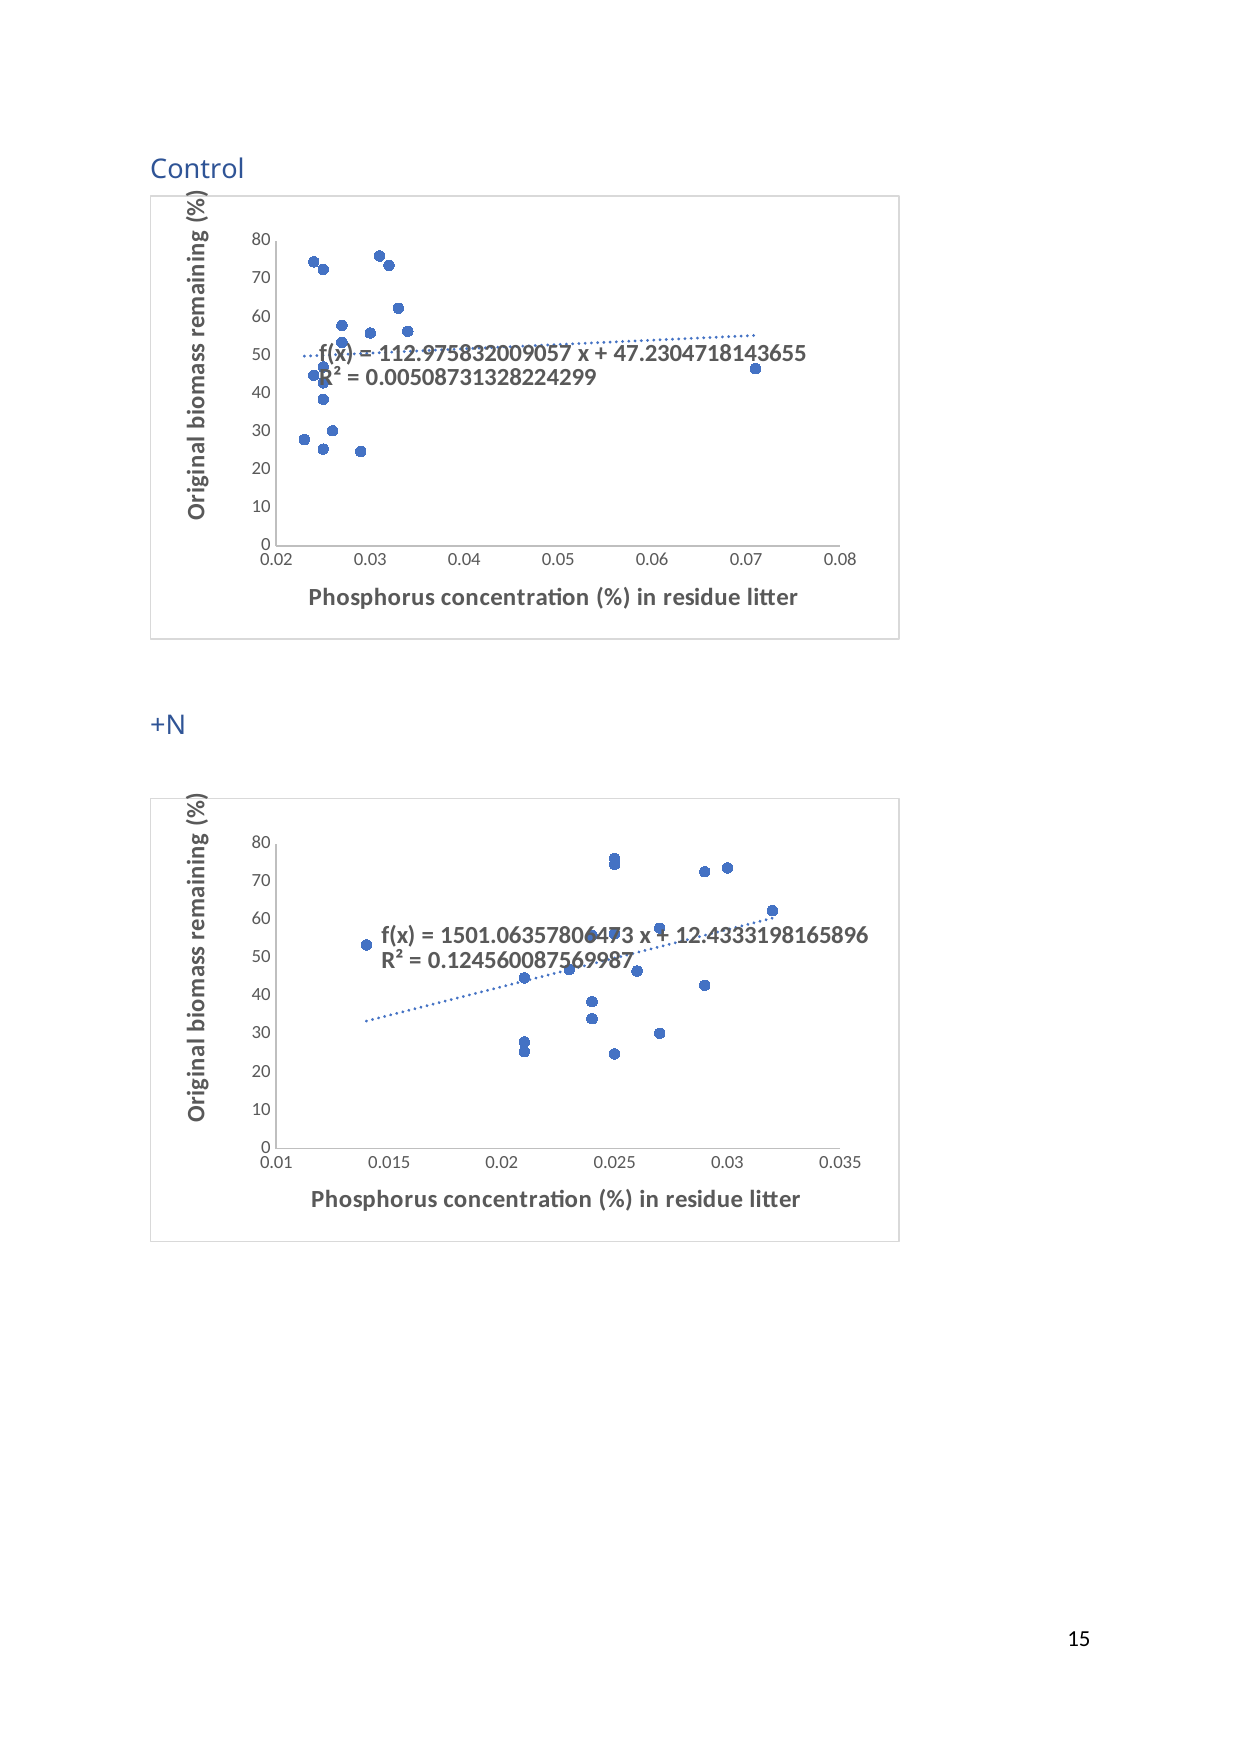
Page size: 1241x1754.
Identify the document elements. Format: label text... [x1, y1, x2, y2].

subtitle Control [150, 150, 1090, 187]
subtitle +N [150, 706, 1090, 742]
